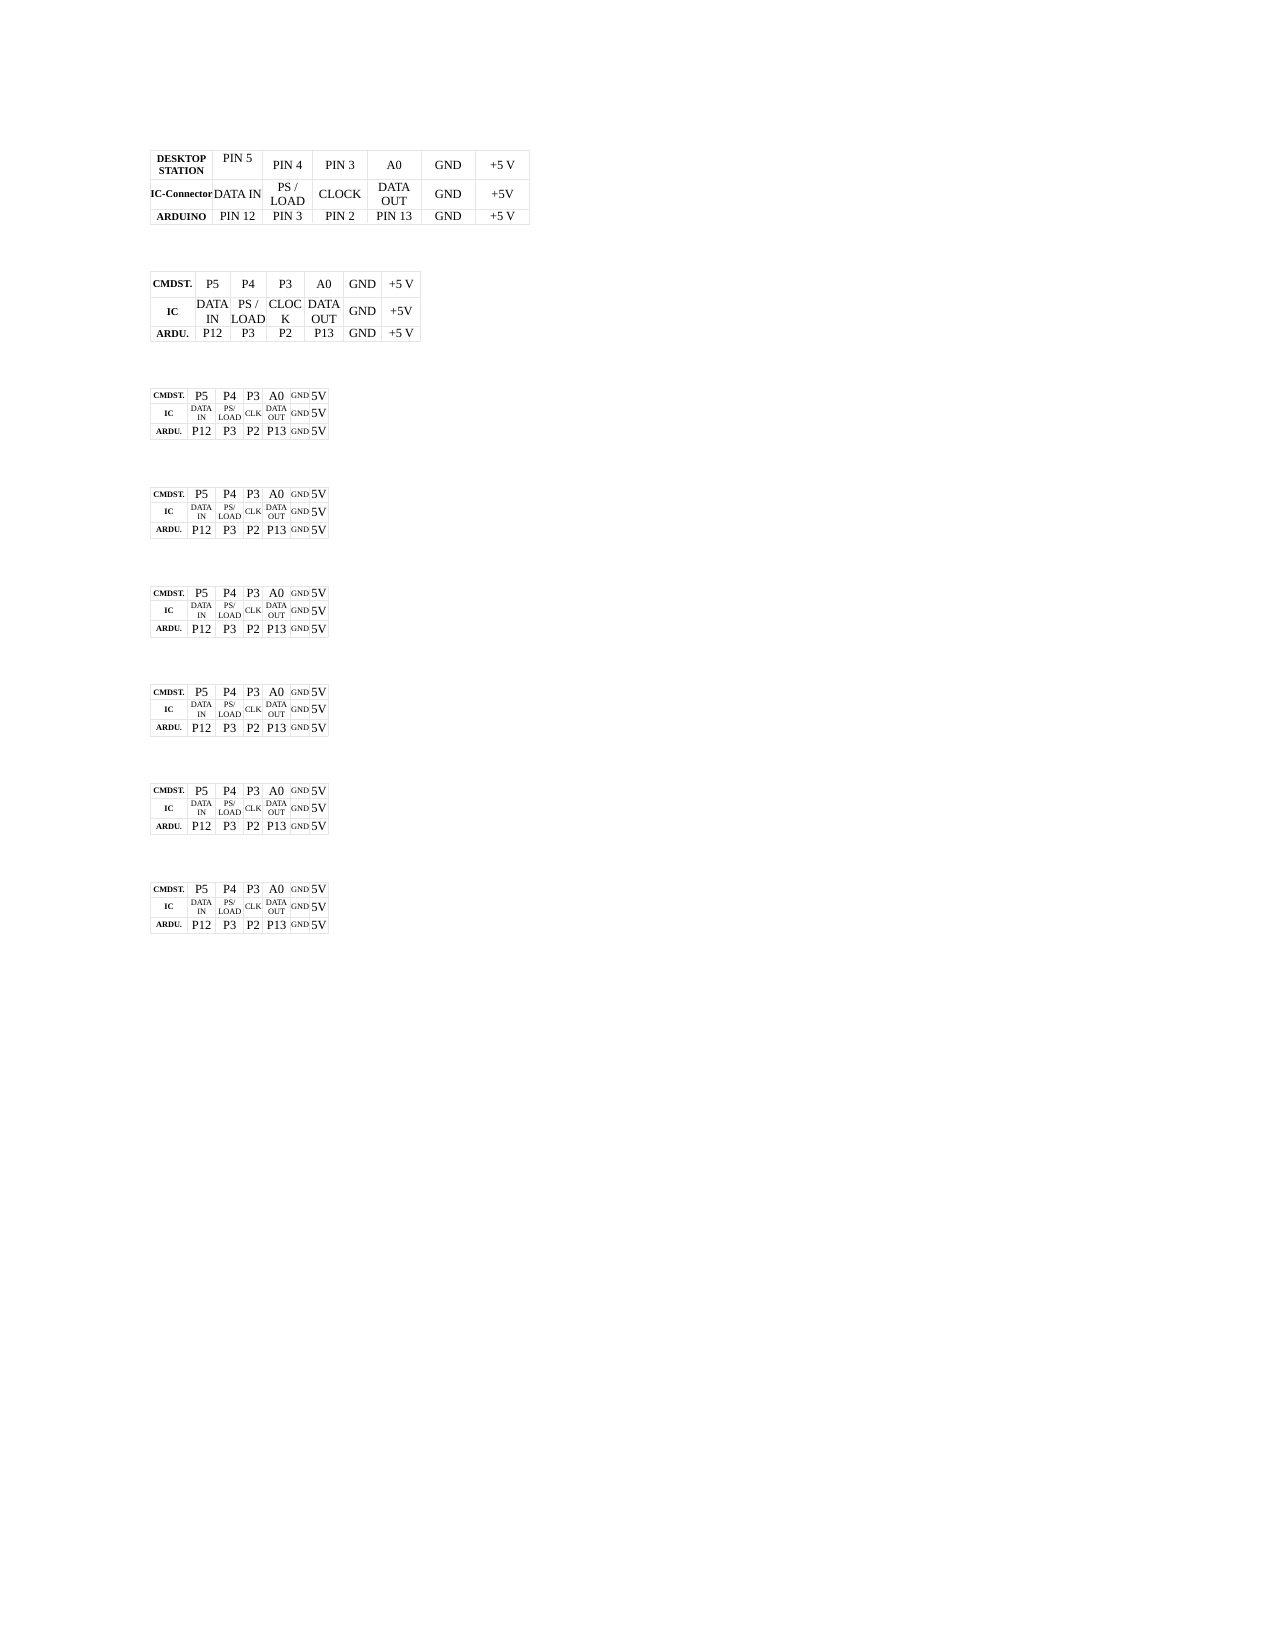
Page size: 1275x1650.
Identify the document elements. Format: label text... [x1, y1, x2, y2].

table_cell 5V [310, 601, 328, 620]
table_cell DATA OUT [368, 180, 421, 208]
table_header GND [291, 587, 309, 600]
table_header PIN 5 [213, 151, 262, 179]
table_header CMDST. [151, 272, 195, 296]
table_header P3 [244, 488, 262, 502]
table_cell P12 [188, 720, 215, 736]
table_cell 5V [310, 799, 328, 818]
table_cell P3 [216, 720, 243, 736]
table_cell PS/ LOAD [216, 601, 243, 620]
table_cell DATA IN [188, 404, 215, 423]
table_header P4 [216, 685, 243, 699]
table_cell DATA OUT [263, 601, 290, 620]
table_header P3 [244, 685, 262, 699]
table_cell 5V [310, 819, 328, 834]
table_header 5V [310, 685, 328, 699]
table_header P4 [216, 488, 243, 502]
table_cell CLK [244, 601, 262, 620]
table_cell P2 [244, 424, 262, 439]
table_cell P13 [305, 327, 343, 341]
table_cell 5V [310, 918, 328, 933]
table_cell CLOCK [267, 298, 304, 326]
table_header GND [291, 389, 309, 403]
table_header P4 [216, 587, 243, 600]
table_cell DATA OUT [263, 700, 290, 719]
table_cell P2 [244, 720, 262, 736]
table_header A0 [263, 389, 290, 403]
table_cell GND [422, 180, 475, 208]
table_cell PS/ LOAD [216, 503, 243, 521]
table_cell GND [291, 523, 309, 538]
table_cell ARDU. [151, 819, 187, 834]
table_cell P3 [231, 327, 266, 341]
table_cell GND [291, 700, 309, 719]
table_cell CLK [244, 404, 262, 423]
table_cell GND [344, 298, 381, 326]
table_cell P2 [244, 819, 262, 834]
table_cell PIN 12 [213, 210, 262, 223]
table_cell PS / LOAD [231, 298, 266, 326]
table_cell PS/ LOAD [216, 799, 243, 818]
table_cell CLK [244, 700, 262, 719]
table_cell P13 [263, 424, 290, 439]
table_cell CLK [244, 799, 262, 818]
table_header A0 [263, 488, 290, 502]
table_cell P12 [188, 918, 215, 933]
table_cell PIN 13 [368, 210, 421, 223]
table_header +5 V [382, 272, 420, 296]
table_cell 5V [310, 700, 328, 719]
table_header A0 [263, 685, 290, 699]
table_cell DATA OUT [305, 298, 343, 326]
table_cell IC-Connector [151, 180, 212, 208]
table_header CMDST. [151, 587, 187, 600]
table_cell P3 [216, 621, 243, 637]
table_cell GND [291, 819, 309, 834]
table_cell CLOCK [313, 180, 367, 208]
table_header P4 [216, 784, 243, 798]
table_cell PIN 2 [313, 210, 367, 223]
table_cell GND [291, 799, 309, 818]
table_header P5 [188, 587, 215, 600]
table_cell ARDU. [151, 327, 195, 341]
table_cell P13 [263, 621, 290, 637]
table_cell DATA OUT [263, 799, 290, 818]
table_cell P2 [267, 327, 304, 341]
table_header P5 [188, 389, 215, 403]
table_cell DATA IN [188, 503, 215, 521]
table_header A0 [263, 883, 290, 897]
table_cell 5V [310, 404, 328, 423]
table_header P3 [244, 883, 262, 897]
table_cell P13 [263, 523, 290, 538]
table_header GND [291, 784, 309, 798]
table_cell DATA OUT [263, 898, 290, 916]
table_cell 5V [310, 720, 328, 736]
table_header PIN 4 [263, 151, 312, 179]
table_cell 5V [310, 621, 328, 637]
table_cell ARDU. [151, 621, 187, 637]
table_cell IC [151, 404, 187, 423]
table_cell GND [291, 918, 309, 933]
table_header CMDST. [151, 488, 187, 502]
table_header A0 [263, 784, 290, 798]
table_cell DATA IN [188, 700, 215, 719]
table_cell GND [422, 210, 475, 223]
table_header P3 [244, 389, 262, 403]
table_header CMDST. [151, 389, 187, 403]
table_cell 5V [310, 523, 328, 538]
table_header PIN 3 [313, 151, 367, 179]
table_cell GND [291, 720, 309, 736]
table_cell GND [291, 601, 309, 620]
table_cell P3 [216, 424, 243, 439]
table_cell DATA OUT [263, 404, 290, 423]
table_header P5 [196, 272, 230, 296]
table_header CMDST. [151, 685, 187, 699]
table_cell GND [291, 898, 309, 916]
table_header 5V [310, 587, 328, 600]
table_cell ARDUINO [151, 210, 212, 223]
table_cell P13 [263, 918, 290, 933]
table_cell DATA IN [188, 898, 215, 916]
table_header A0 [368, 151, 421, 179]
table_cell P2 [244, 621, 262, 637]
table_cell GND [291, 404, 309, 423]
table_header 5V [310, 488, 328, 502]
table_cell +5 V [382, 327, 420, 341]
table_cell P3 [216, 918, 243, 933]
table_cell GND [344, 327, 381, 341]
table_cell P2 [244, 918, 262, 933]
table_cell ARDU. [151, 720, 187, 736]
table_cell +5V [476, 180, 529, 208]
table_header +5 V [476, 151, 529, 179]
table_cell P12 [188, 523, 215, 538]
table_header GND [291, 685, 309, 699]
table_cell GND [291, 424, 309, 439]
table_header A0 [305, 272, 343, 296]
table_header P3 [267, 272, 304, 296]
table_cell GND [291, 503, 309, 521]
table_cell DATA OUT [263, 503, 290, 521]
table_header P5 [188, 685, 215, 699]
table_header P4 [231, 272, 266, 296]
table_cell GND [291, 621, 309, 637]
table_cell P13 [263, 819, 290, 834]
table_header P5 [188, 883, 215, 897]
table_cell P12 [188, 424, 215, 439]
table_header GND [291, 883, 309, 897]
table_header 5V [310, 784, 328, 798]
table_cell P3 [216, 819, 243, 834]
table_cell PIN 3 [263, 210, 312, 223]
table_cell DATA IN [188, 601, 215, 620]
table_header P5 [188, 784, 215, 798]
table_header 5V [310, 389, 328, 403]
table_cell DATA IN [213, 180, 262, 208]
table_cell IC [151, 503, 187, 521]
table_cell P2 [244, 523, 262, 538]
table_cell PS/ LOAD [216, 898, 243, 916]
table_cell PS / LOAD [263, 180, 312, 208]
table_cell 5V [310, 503, 328, 521]
table_cell ARDU. [151, 918, 187, 933]
table_header 5V [310, 883, 328, 897]
table_cell IC [151, 898, 187, 916]
table_cell +5V [382, 298, 420, 326]
table_header P3 [244, 587, 262, 600]
table_header DESKTOP STATION [151, 151, 212, 179]
table_cell DATA IN [196, 298, 230, 326]
table_cell P13 [263, 720, 290, 736]
table_cell CLK [244, 503, 262, 521]
table_cell P12 [188, 621, 215, 637]
table_header P5 [188, 488, 215, 502]
table_header A0 [263, 587, 290, 600]
table_header GND [422, 151, 475, 179]
table_cell P3 [216, 523, 243, 538]
table_cell 5V [310, 424, 328, 439]
table_cell ARDU. [151, 424, 187, 439]
table_cell 5V [310, 898, 328, 916]
table_header CMDST. [151, 784, 187, 798]
table_cell P12 [188, 819, 215, 834]
table_cell P12 [196, 327, 230, 341]
table_header GND [344, 272, 381, 296]
table_cell ARDU. [151, 523, 187, 538]
table_cell IC [151, 799, 187, 818]
table_cell IC [151, 601, 187, 620]
table_header P3 [244, 784, 262, 798]
table_cell PS/ LOAD [216, 404, 243, 423]
table_cell CLK [244, 898, 262, 916]
table_cell PS/ LOAD [216, 700, 243, 719]
table_header GND [291, 488, 309, 502]
table_header P4 [216, 883, 243, 897]
table_cell IC [151, 298, 195, 326]
table_cell +5 V [476, 210, 529, 223]
table_cell DATA IN [188, 799, 215, 818]
table_header CMDST. [151, 883, 187, 897]
table_cell IC [151, 700, 187, 719]
table_header P4 [216, 389, 243, 403]
